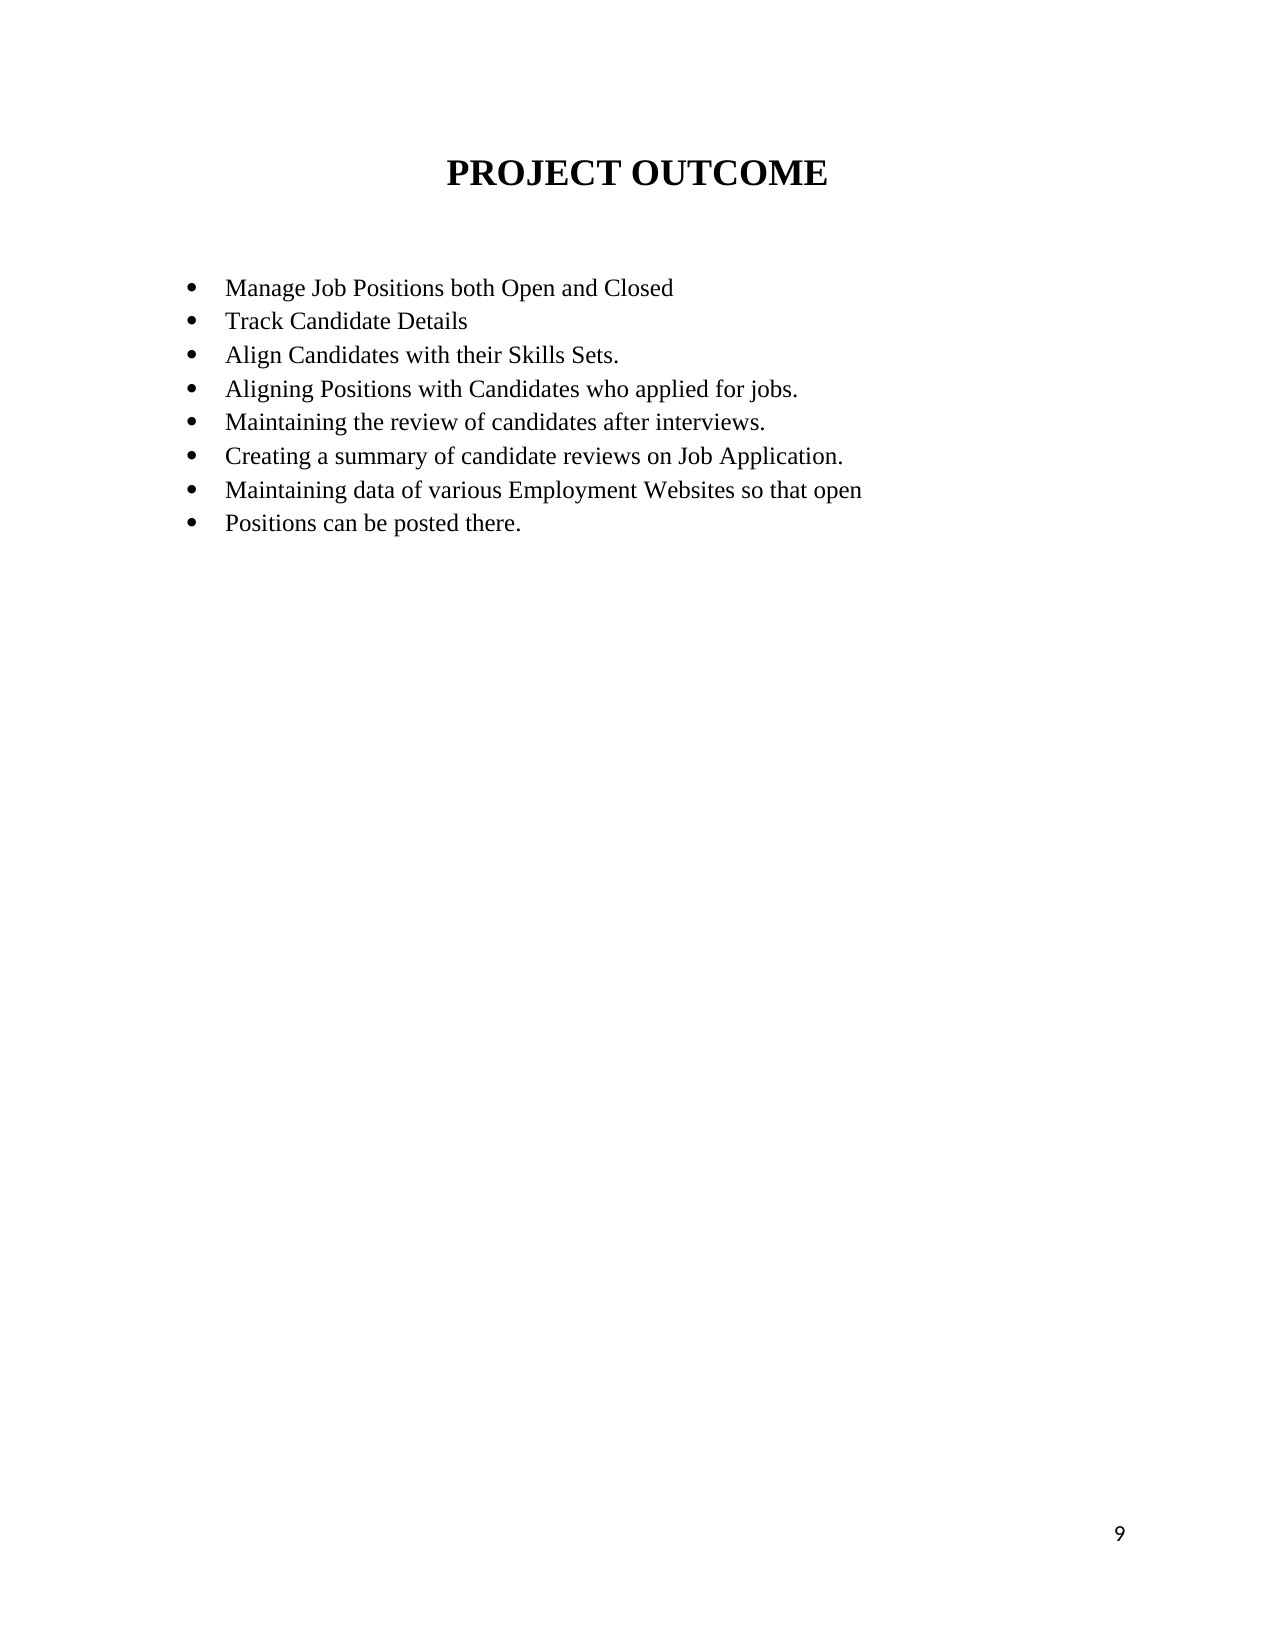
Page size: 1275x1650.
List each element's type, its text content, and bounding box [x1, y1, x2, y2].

list ﻿﻿Track Candidate Details [187, 306, 1125, 336]
list Positions can be posted there. [187, 508, 1125, 537]
list Manage Job Positions both Open and Closed [187, 273, 1125, 302]
list ﻿﻿Creating a summary of candidate reviews on Job Application. [187, 441, 1125, 470]
list ﻿﻿Maintaining data of various Employment Websites so that open [187, 475, 1125, 504]
list ﻿﻿Align Candidates with their Skills Sets. [187, 340, 1125, 369]
list ﻿﻿Maintaining the review of candidates after interviews. [187, 407, 1125, 437]
text PROJECT OUTCOME [150, 150, 1125, 193]
list ﻿﻿Aligning Positions with Candidates who applied for jobs. [187, 374, 1125, 403]
